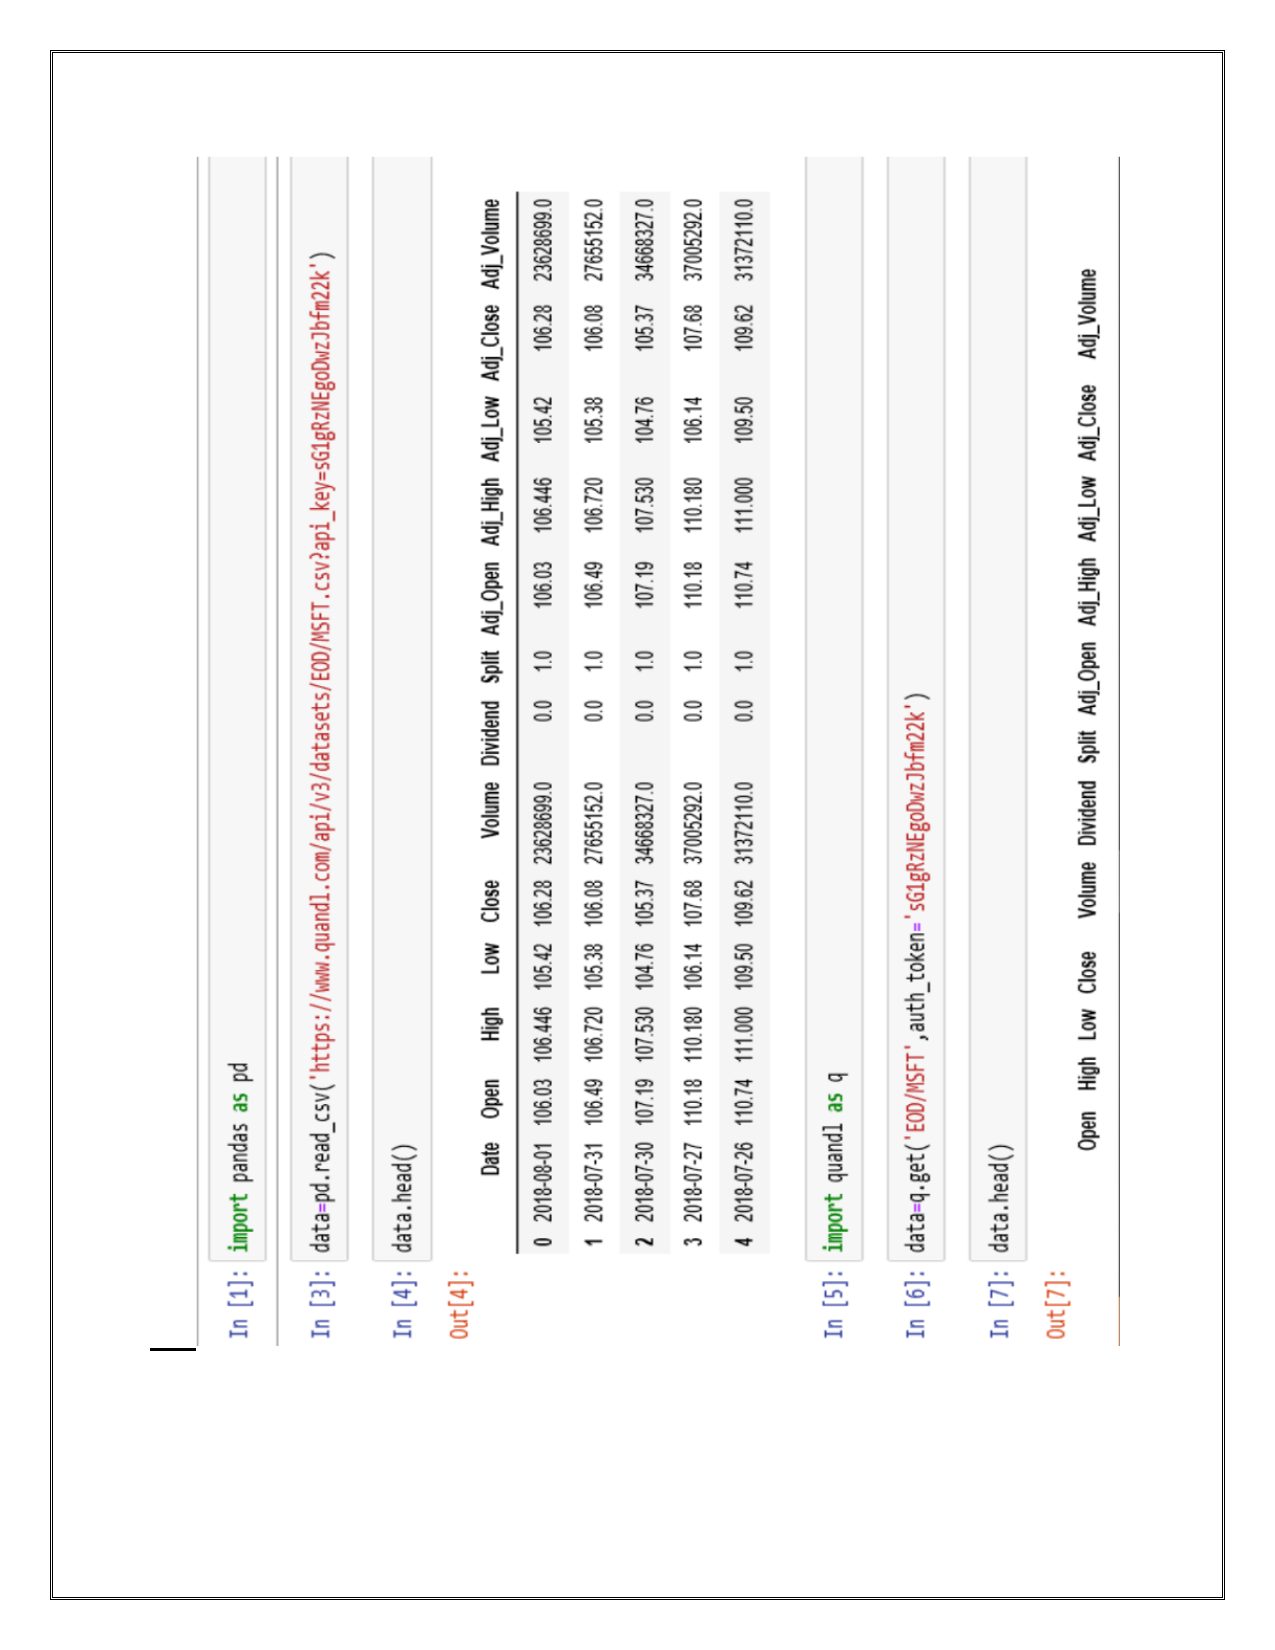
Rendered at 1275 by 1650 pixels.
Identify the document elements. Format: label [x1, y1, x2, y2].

picture [197, 158, 1120, 1345]
